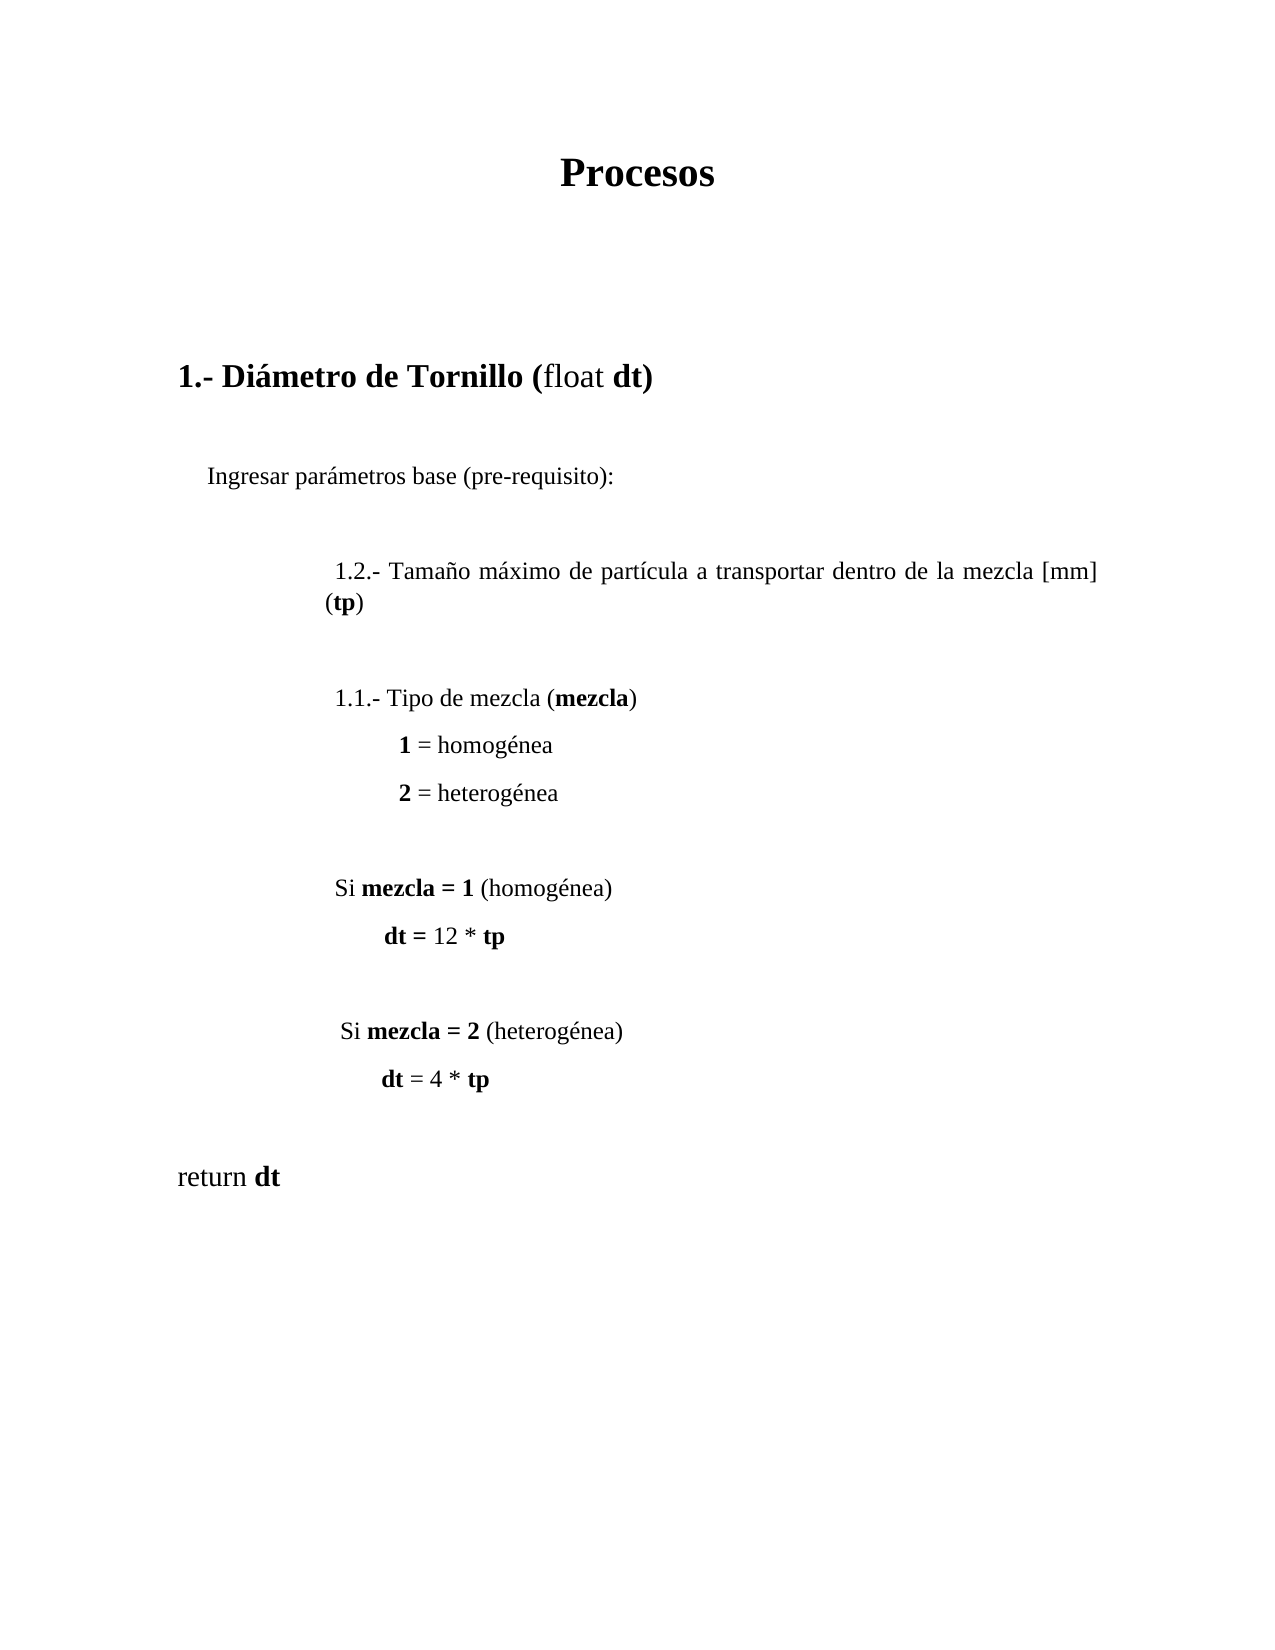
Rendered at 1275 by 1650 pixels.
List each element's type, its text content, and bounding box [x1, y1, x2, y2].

text 2 = heterogénea [177, 778, 1098, 807]
text Procesos [177, 148, 1098, 196]
text dt = 12 * tp [384, 921, 1098, 949]
text Si mezcla = 1 (homogénea) [295, 873, 1098, 902]
text Ingresar parámetros base (pre-requisito): [207, 461, 1098, 490]
text 1 = homogénea [177, 731, 1098, 759]
text return dt [177, 1159, 1098, 1193]
text dt = 4 * tp [340, 1064, 1098, 1093]
text Si mezcla = 2 (heterogénea) [340, 1016, 1098, 1045]
text 1.1.- Tipo de mezcla (mezcla) [177, 683, 1098, 712]
text 1.2.- Tamaño máximo de partícula a transportar dentro de la mezcla [mm] (tp) [325, 556, 1098, 616]
subtitle 1.- Diámetro de Tornillo (float dt) [177, 357, 1098, 395]
